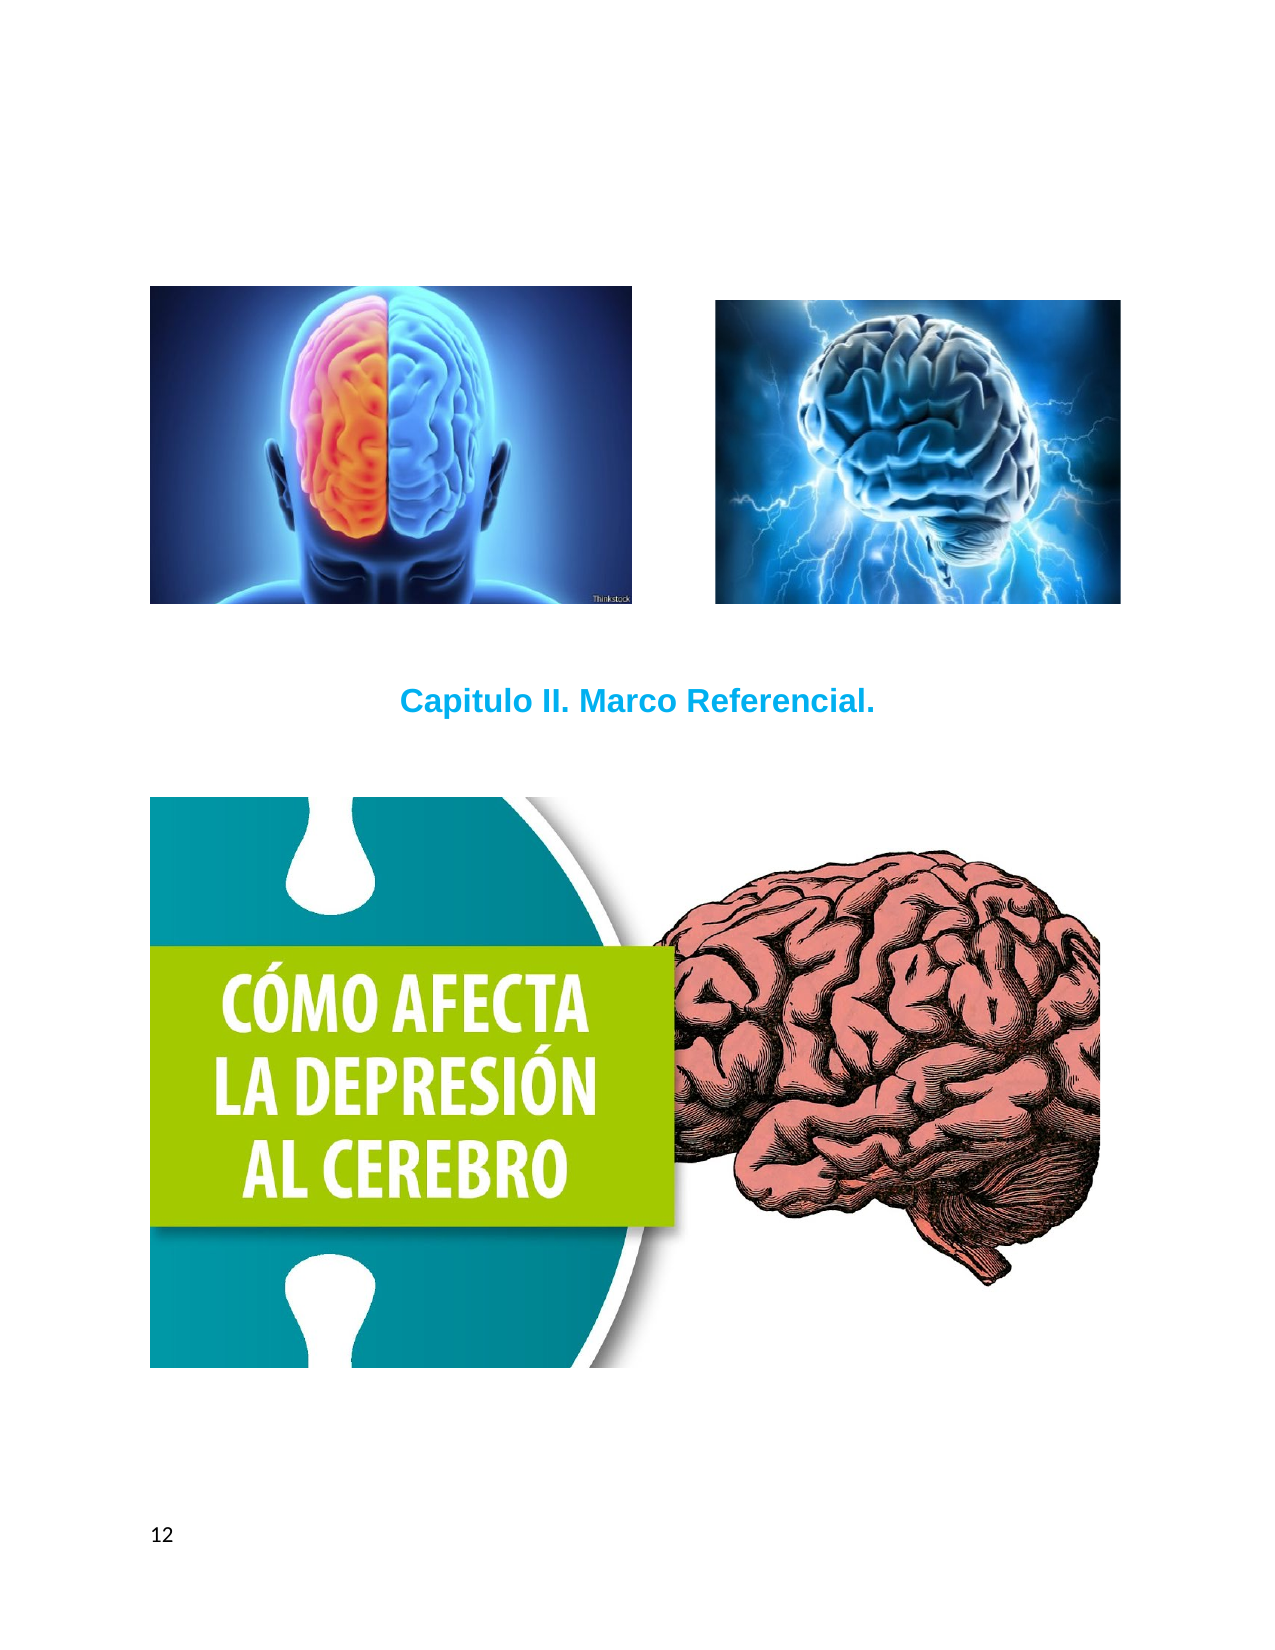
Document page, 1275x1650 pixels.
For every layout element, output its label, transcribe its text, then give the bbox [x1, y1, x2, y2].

text Capitulo II. Marco Referencial. [150, 681, 1125, 720]
picture [715, 300, 1121, 604]
picture [150, 797, 1100, 1368]
picture [150, 286, 632, 604]
